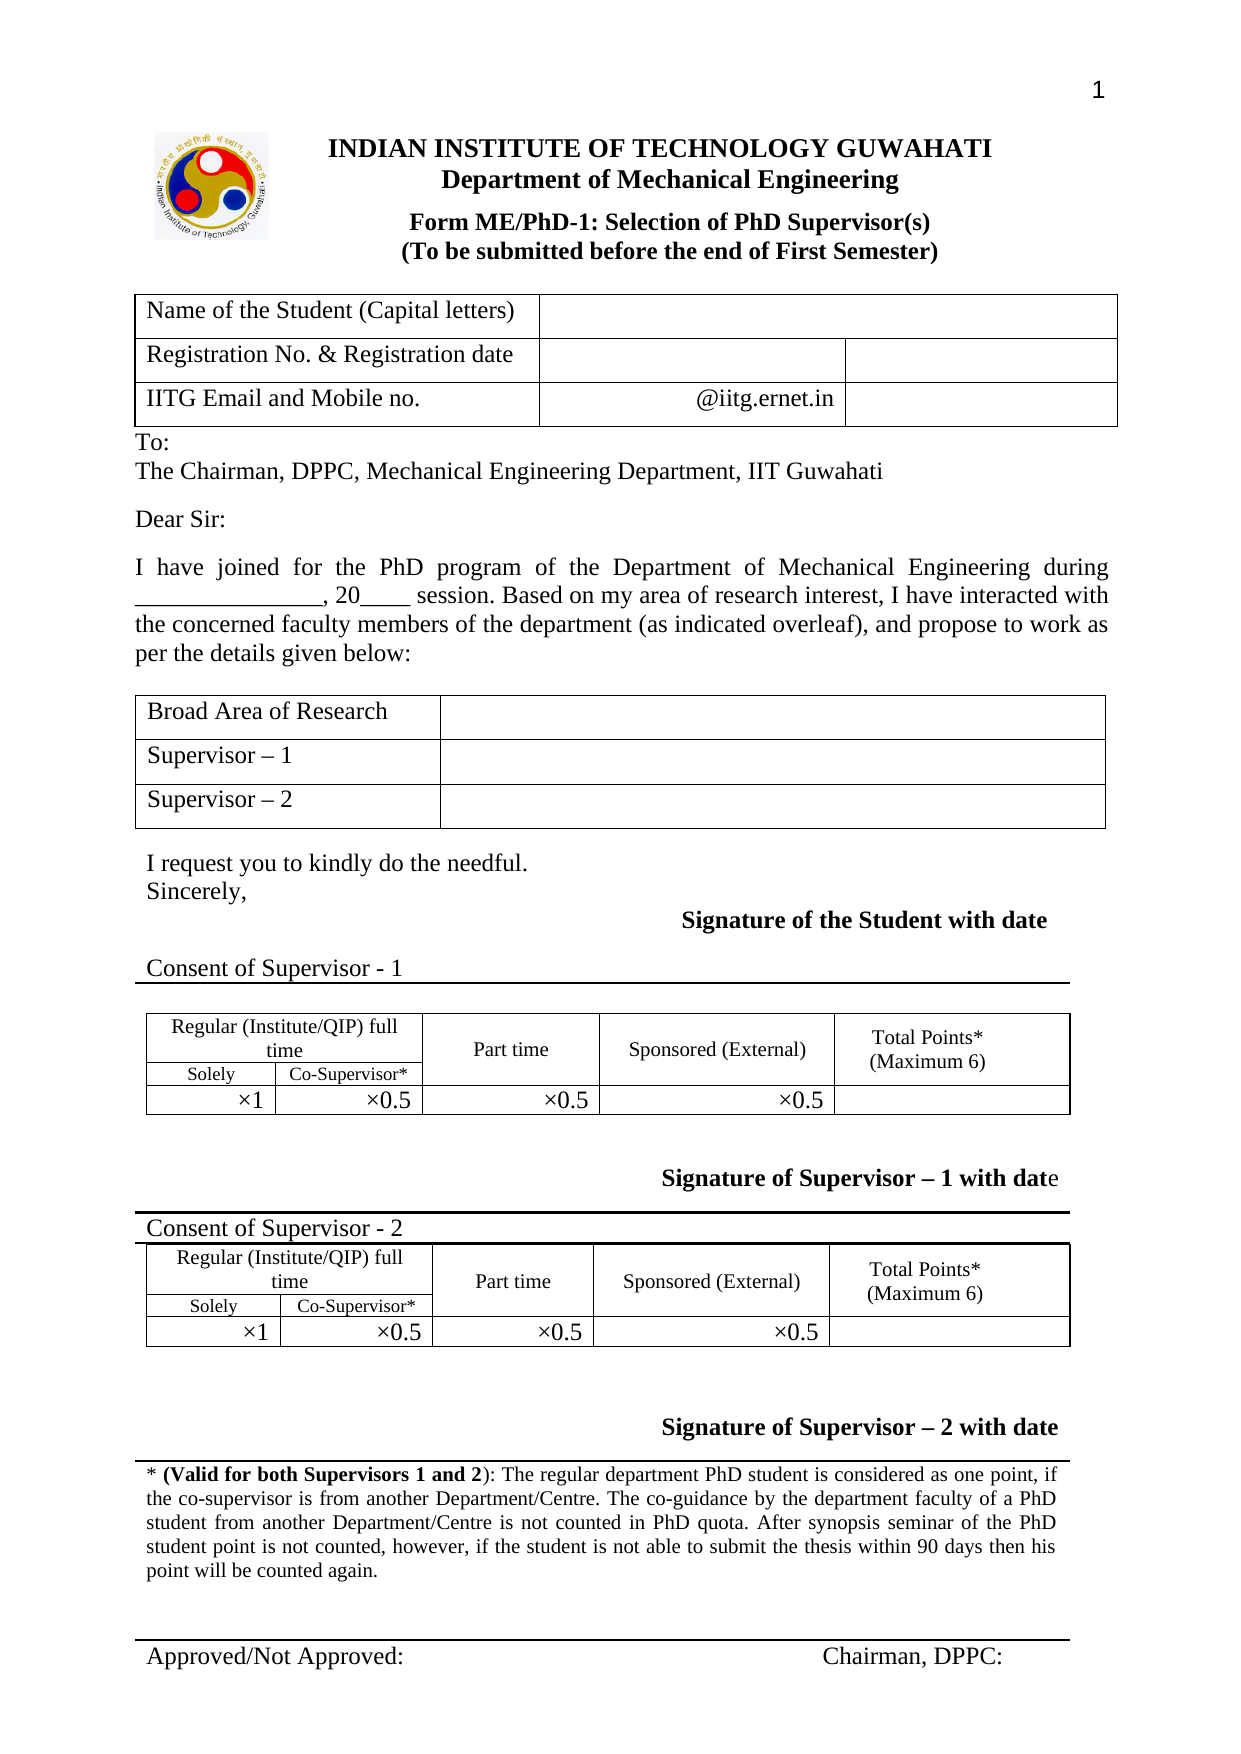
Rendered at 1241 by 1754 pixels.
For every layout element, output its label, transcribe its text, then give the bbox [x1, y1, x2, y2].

table_cell IITG Email and Mobile no. [136, 383, 539, 426]
table_cell * (Valid for both Supervisors 1 and 2): The regular department PhD student is considered as one point, if the co-supervisor is from another Department/Centre. The co-guidance by the department faculty of a PhD student from another Department/Centre is not counted in PhD quota. After synopsis seminar of the PhD student point is not counted, however, if the student is not able to submit the thesis within 90 days then his point will be counted again. [135, 1462, 1070, 1639]
table_cell [846, 339, 1117, 382]
table_cell [540, 339, 845, 382]
table_cell [846, 383, 1117, 426]
table_cell Signature of the Student with date [135, 905, 1059, 934]
table_cell Supervisor – 1 [136, 740, 440, 783]
table_cell Form ME/PhD-1: Selection of PhD Supervisor(s) (To be submitted before the end of First Semester) [293, 208, 1047, 294]
text Dear Sir: [135, 504, 1110, 532]
table_cell @iitg.ernet.in [540, 383, 845, 426]
table_cell Approved/Not Approved: Chairman, DPPC: [135, 1641, 1070, 1670]
table_header [135, 133, 293, 294]
table_header Broad Area of Research [136, 696, 440, 739]
table_cell Registration No. & Registration date [136, 339, 539, 382]
table_header I request you to kindly do the needful. Sincerely, [135, 848, 1059, 905]
table_cell Signature of Supervisor – 2 with date [135, 1244, 1070, 1459]
table_cell Name of the Student (Capital letters) [136, 295, 539, 338]
table_header Consent of Supervisor - 1 [135, 953, 1070, 982]
table_header [441, 696, 1105, 739]
table_cell [540, 295, 1117, 338]
text To: [135, 427, 1072, 456]
table_header INDIAN INSTITUTE OF TECHNOLOGY GUWAHATI Department of Mechanical Engineering [293, 133, 1047, 207]
table_cell Consent of Supervisor - 2 [135, 1214, 1070, 1242]
table_cell [441, 740, 1105, 783]
table_cell Signature of Supervisor – 1 with date [135, 984, 1070, 1211]
text I have joined for the PhD program of the Department of Mechanical Engineering during _______________, 20____ session. Based on my area of research interest, I have interacted with the concerned faculty members of the department (as indicated overleaf), and propose to work as per the details given below: [135, 552, 1110, 667]
table_cell Supervisor – 2 [136, 785, 440, 827]
text The Chairman, DPPC, Mechanical Engineering Department, IIT Guwahati [135, 456, 1072, 484]
table_cell [441, 785, 1105, 827]
